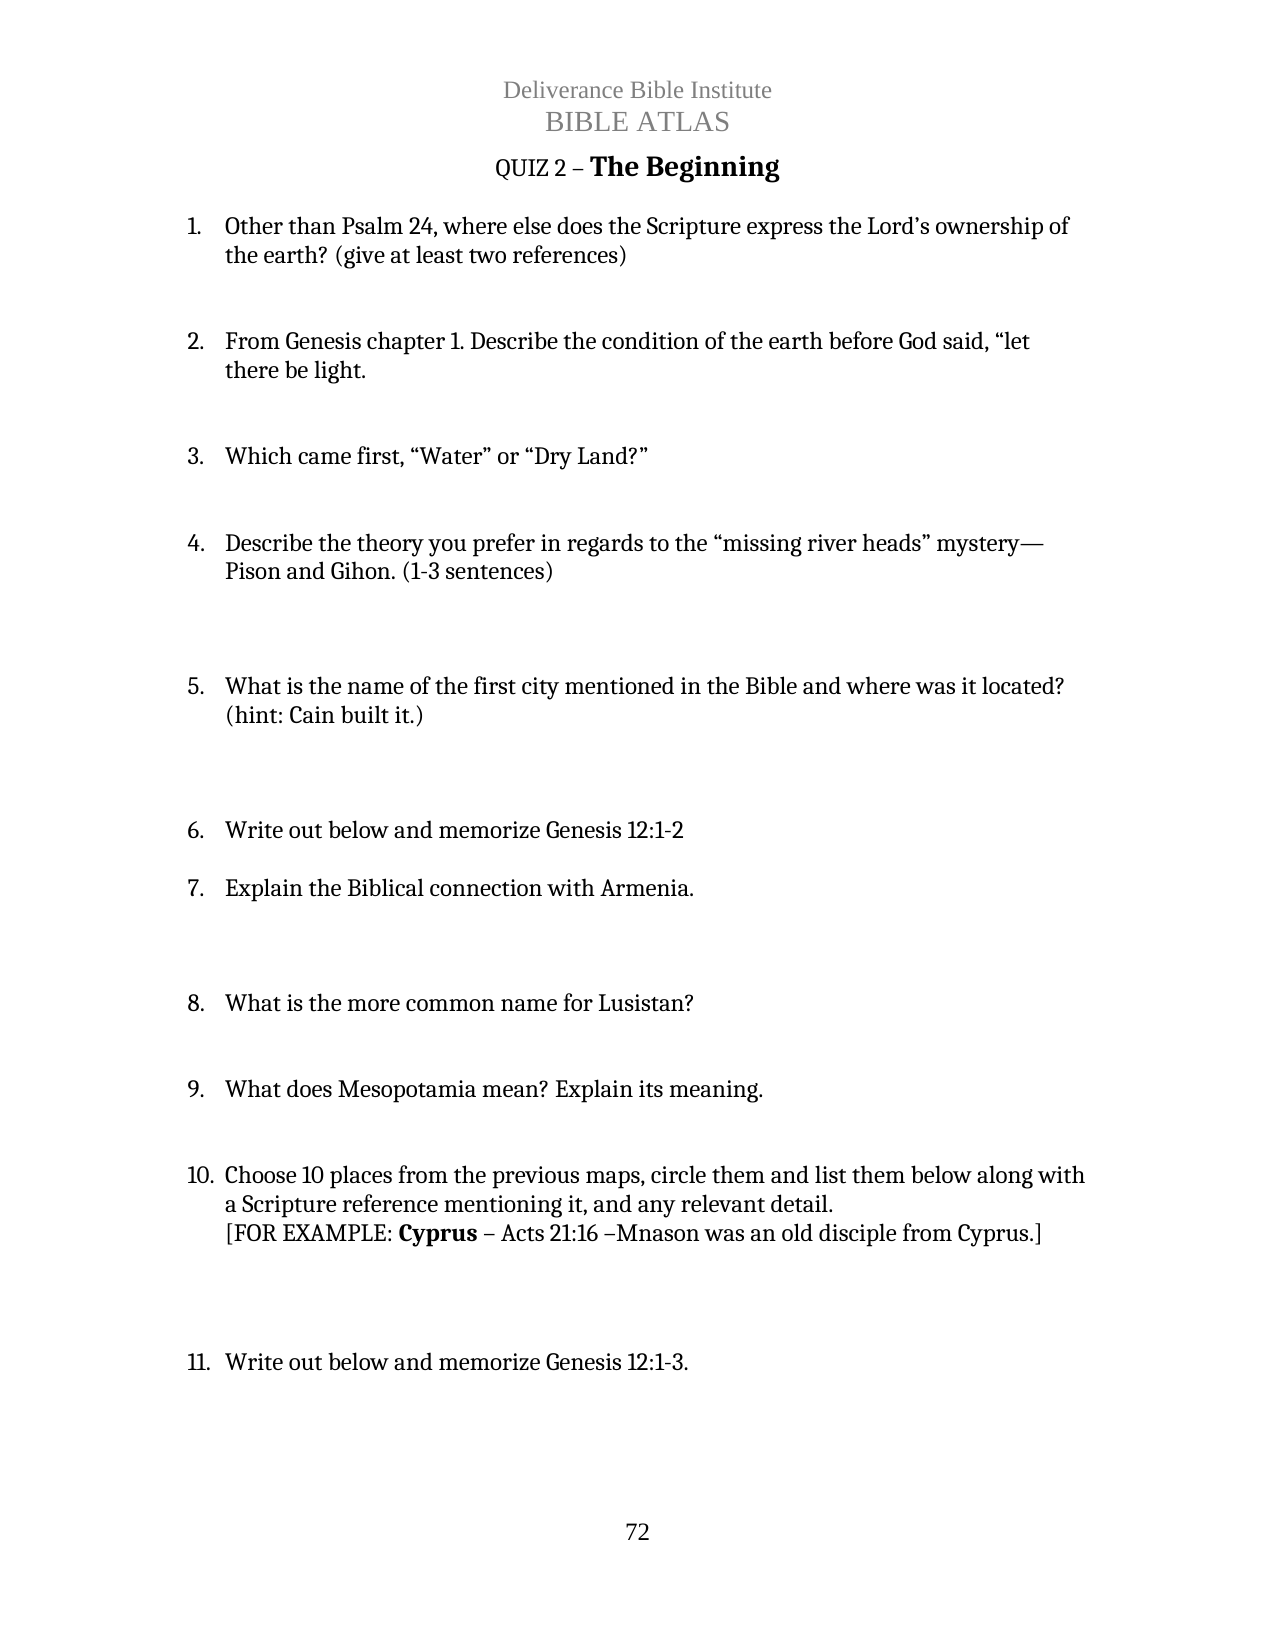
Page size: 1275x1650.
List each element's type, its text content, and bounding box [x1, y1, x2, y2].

list Choose 10 places from the previous maps, circle them and list them below along with a Scripture reference mentioning it, and any relevant detail. [187, 1161, 1087, 1218]
list Write out below and memorize Genesis 12:1-2 [187, 816, 1087, 845]
list What does Mesopotamia mean? Explain its meaning. [187, 1075, 1087, 1103]
list From Genesis chapter 1. Describe the condition of the earth before God said, “let there be light. [187, 327, 1087, 385]
list Which came first, “Water” or “Dry Land?” [187, 442, 1087, 471]
list Describe the theory you prefer in regards to the “missing river heads” mystery—Pison and Gihon. (1-3 sentences) [187, 528, 1087, 586]
list Write out below and memorize Genesis 12:1-3. [187, 1348, 1087, 1377]
list [FOR EXAMPLE: Cyprus – Acts 21:16 –Mnason was an old disciple from Cyprus.] [225, 1218, 1087, 1247]
list What is the more common name for Lusistan? [187, 988, 1087, 1017]
list Other than Psalm 24, where else does the Scripture express the Lord’s ownership of the earth? (give at least two references) [187, 212, 1087, 270]
list Explain the Biblical connection with Armenia. [187, 873, 1087, 902]
list What is the name of the first city mentioned in the Bible and where was it located? (hint: Cain built it.) [187, 672, 1087, 730]
text QUIZ 2 – The Beginning [187, 150, 1087, 183]
